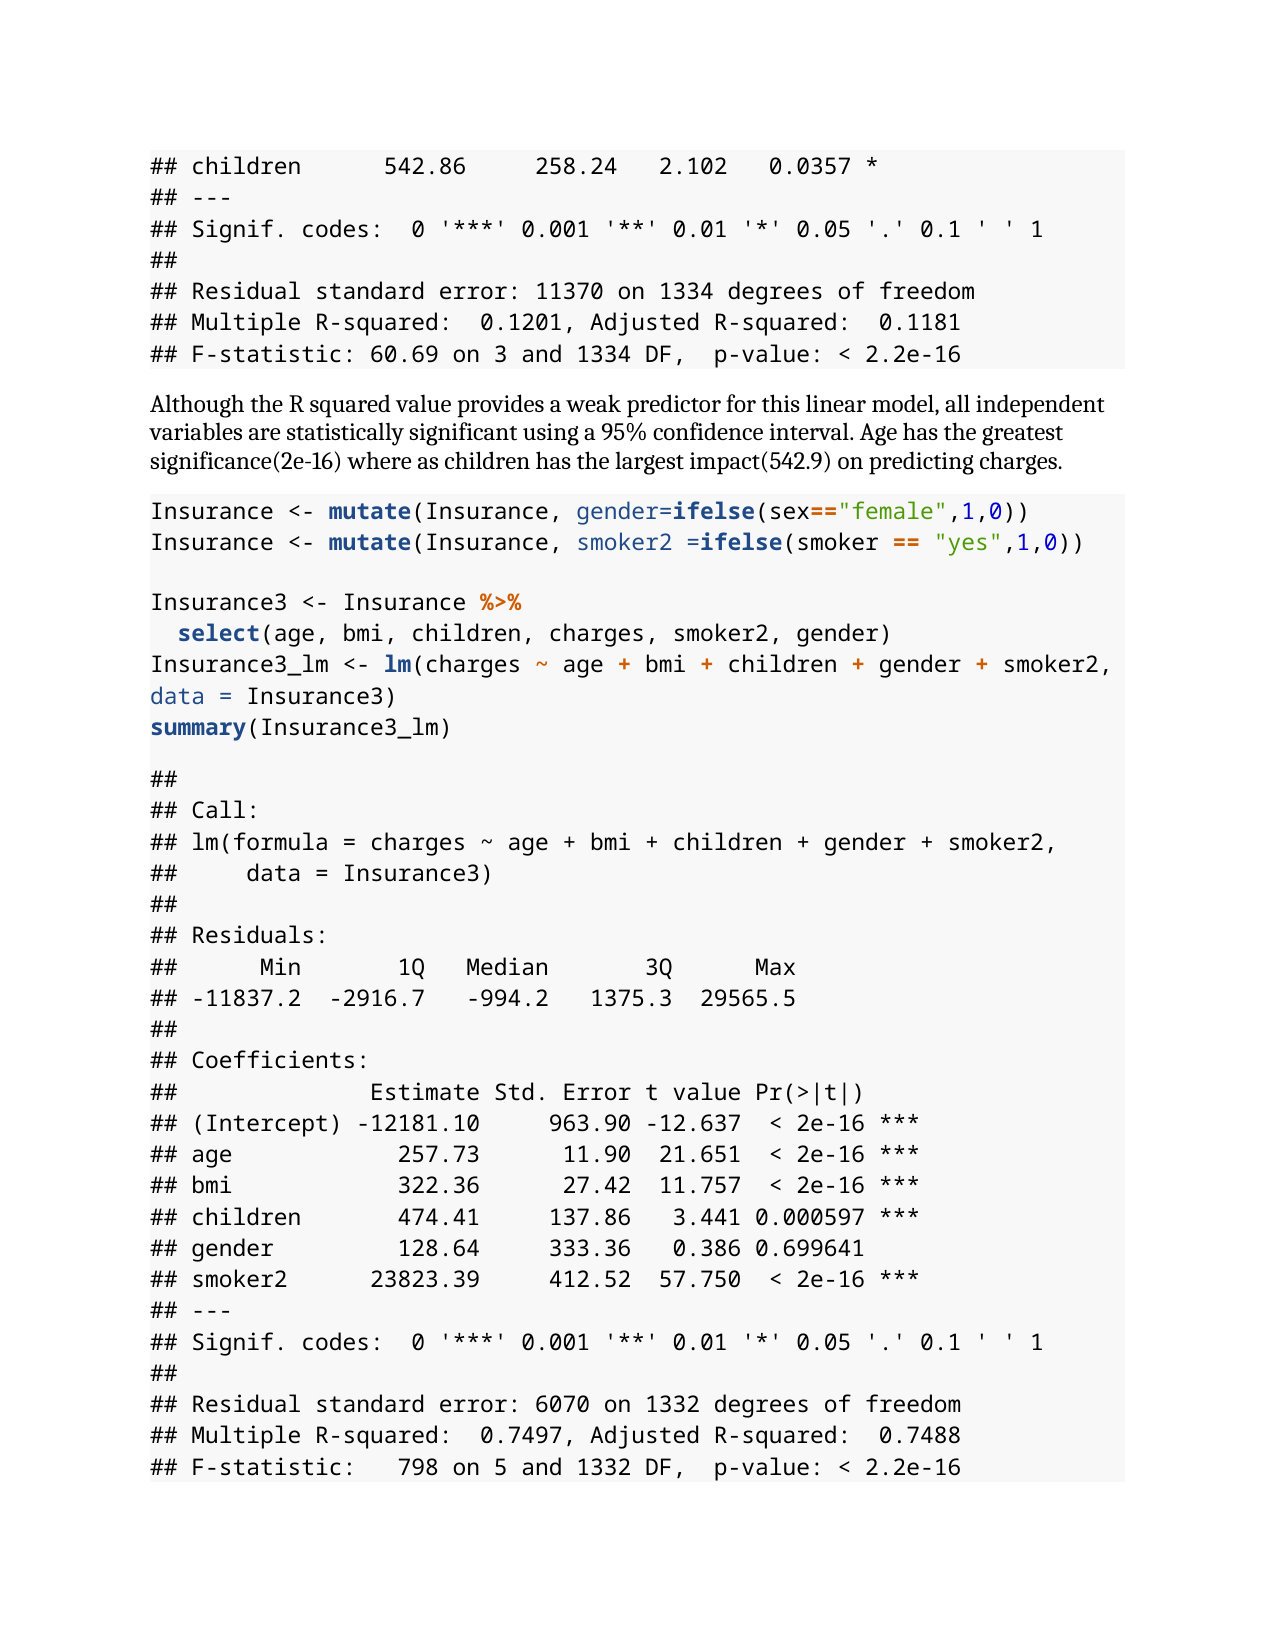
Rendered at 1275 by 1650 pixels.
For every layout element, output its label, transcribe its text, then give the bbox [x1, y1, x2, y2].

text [150, 150, 1125, 369]
text Insurance <- mutate(Insurance, gender=ifelse(sex=="female",1,0)) Insurance <- mutate(Insurance, smoker2 =ifelse(smoker == "yes",1,0)) Insurance3 <- Insurance %>% select(age, bmi, children, charges, smoker2, gender) Insurance3_lm <- lm(charges ~ age + bmi + children + gender + smoker2, data = Insurance3) summary(Insurance3_lm) [150, 494, 1125, 742]
text Although the R squared value provides a weak predictor for this linear model, all independent variables are statistically significant using a 95% confidence interval. Age has the greatest significance(2e-16) where as children has the largest impact(542.9) on predicting charges. [150, 389, 1125, 476]
text ## ## Call: ## lm(formula = charges ~ age + bmi + children + gender + smoker2, ## data = Insurance3) ## ## Residuals: ## Min 1Q Median 3Q Max ## -11837.2 -2916.7 -994.2 1375.3 29565.5 ## ## Coefficients: ## Estimate Std. Error t value Pr(>|t|) ## (Intercept) -12181.10 963.90 -12.637 < 2e-16 *** ## age 257.73 11.90 21.651 < 2e-16 *** ## bmi 322.36 27.42 11.757 < 2e-16 *** ## children 474.41 137.86 3.441 0.000597 *** ## gender 128.64 333.36 0.386 0.699641 ## smoker2 23823.39 412.52 57.750 < 2e-16 *** ## --- ## Signif. codes: 0 '***' 0.001 '**' 0.01 '*' 0.05 '.' 0.1 ' ' 1 ## ## Residual standard error: 6070 on 1332 degrees of freedom ## Multiple R-squared: 0.7497, Adjusted R-squared: 0.7488 ## F-statistic: 798 on 5 and 1332 DF, p-value: < 2.2e-16 [150, 763, 1125, 1482]
